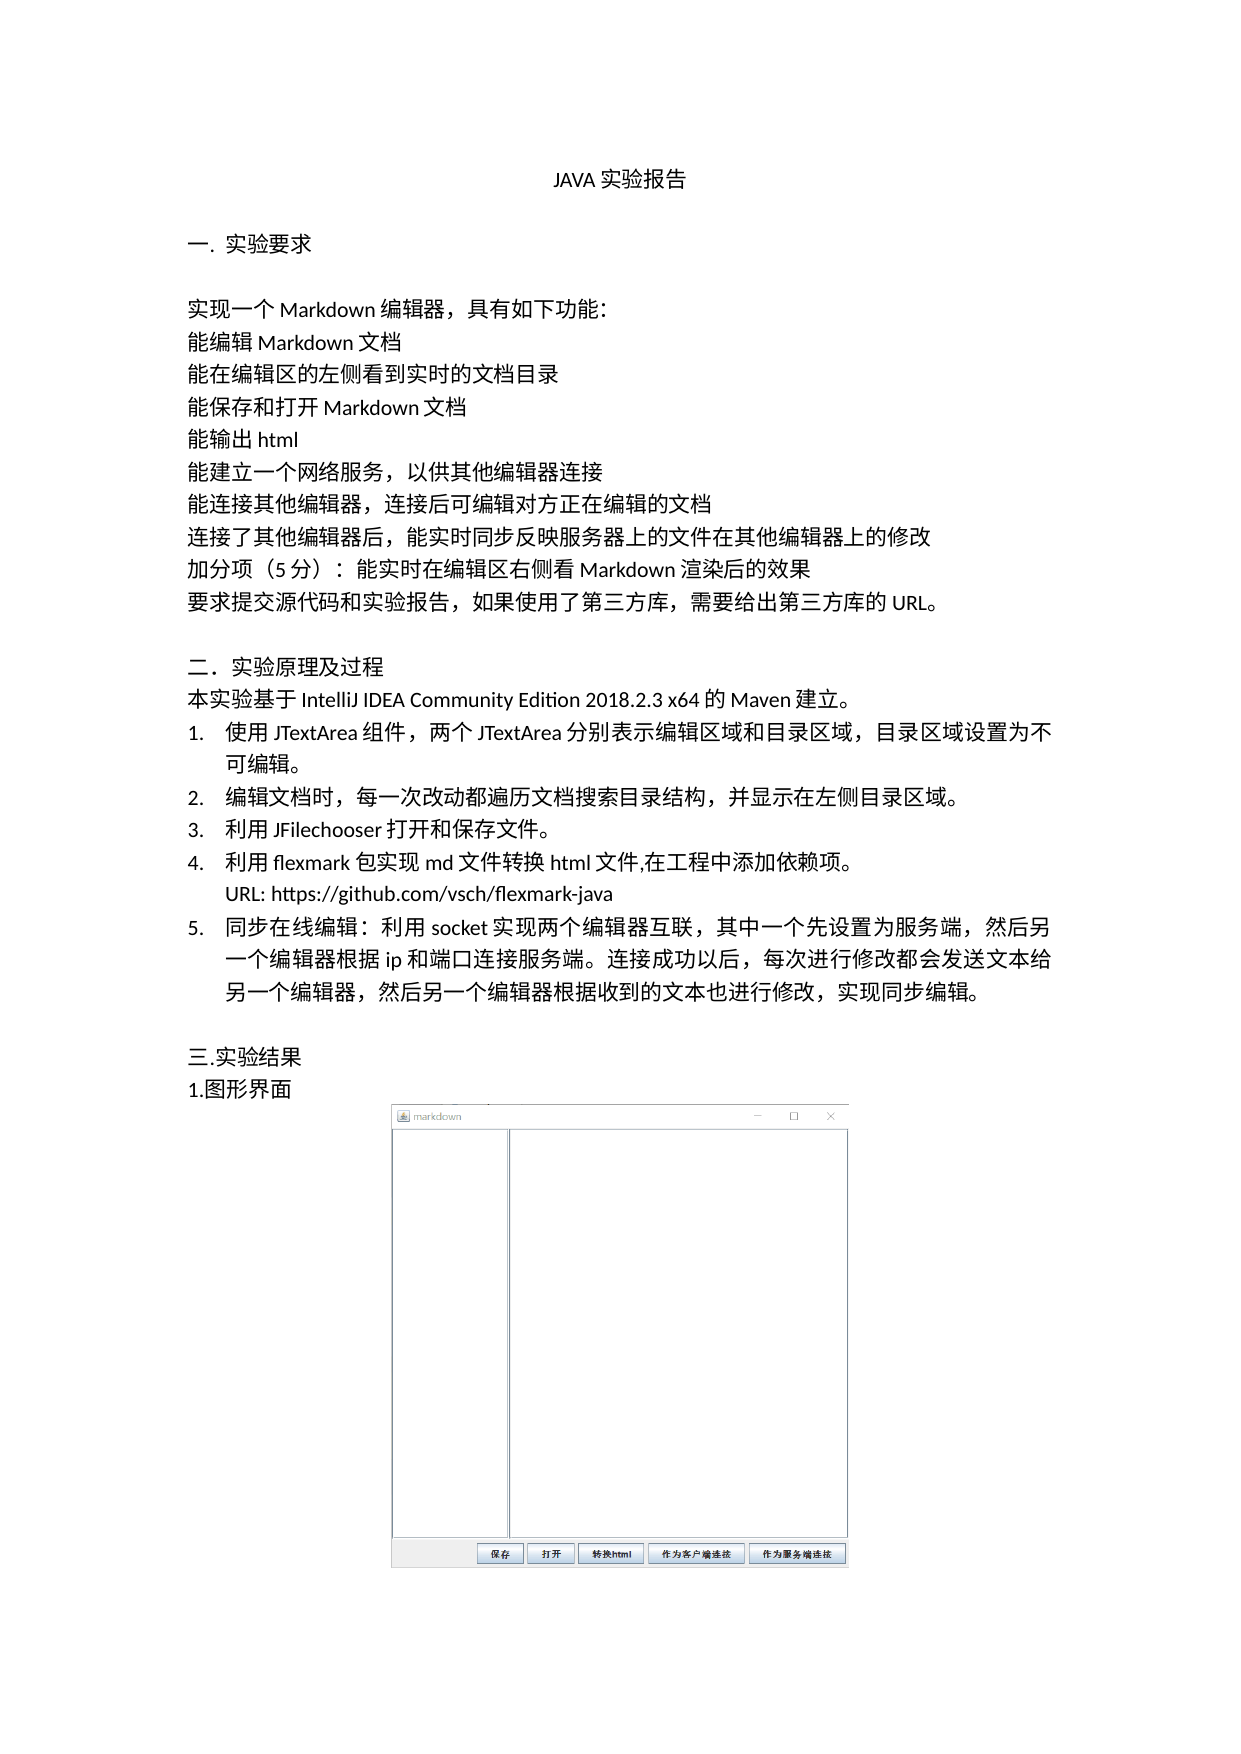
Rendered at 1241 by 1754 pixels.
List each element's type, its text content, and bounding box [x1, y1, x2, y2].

text 三.实验结果 [187, 1039, 1053, 1072]
list 实验要求 [187, 227, 1053, 259]
text 能在编辑区的左侧看到实时的文档目录 [187, 357, 1053, 389]
text JAVA实验报告 [187, 162, 1053, 194]
list 利用flexmark包实现md文件转换html文件,在工程中添加依赖项。 [187, 844, 1053, 877]
picture [391, 1104, 849, 1568]
text 能建立一个网络服务，以供其他编辑器连接 [187, 454, 1053, 487]
text 加分项（5分）：能实时在编辑区右侧看Markdown渲染后的效果 [187, 552, 1053, 584]
text 本实验基于IntelliJ IDEA Community Edition 2018.2.3 x64的Maven建立。 [187, 682, 1053, 714]
list 使用JTextArea组件，两个JTextArea分别表示编辑区域和目录区域，目录区域设置为不可编辑。 [187, 714, 1053, 779]
list URL: https://github.com/vsch/flexmark-java [225, 877, 1053, 909]
text 1.图形界面 [187, 1072, 1053, 1104]
list 利用JFilechooser打开和保存文件。 [187, 812, 1053, 844]
text 连接了其他编辑器后，能实时同步反映服务器上的文件在其他编辑器上的修改 [187, 519, 1053, 552]
text 能连接其他编辑器，连接后可编辑对方正在编辑的文档 [187, 487, 1053, 519]
text 能输出html [187, 422, 1053, 454]
text 二．实验原理及过程 [187, 649, 1053, 682]
text 能保存和打开Markdown文档 [187, 389, 1053, 422]
list 编辑文档时，每一次改动都遍历文档搜索目录结构，并显示在左侧目录区域。 [187, 779, 1053, 812]
list 同步在线编辑：利用socket实现两个编辑器互联，其中一个先设置为服务端，然后另一个编辑器根据ip和端口连接服务端。连接成功以后，每次进行修改都会发送文本给另一个编辑器，然后另一个编辑器根据收到的文本也进行修改，实现同步编辑。 [187, 909, 1053, 1007]
text 能编辑Markdown文档 [187, 324, 1053, 357]
text 要求提交源代码和实验报告，如果使用了第三方库，需要给出第三方库的URL。 [187, 584, 1053, 617]
text 实现一个Markdown编辑器，具有如下功能： [187, 292, 1053, 324]
